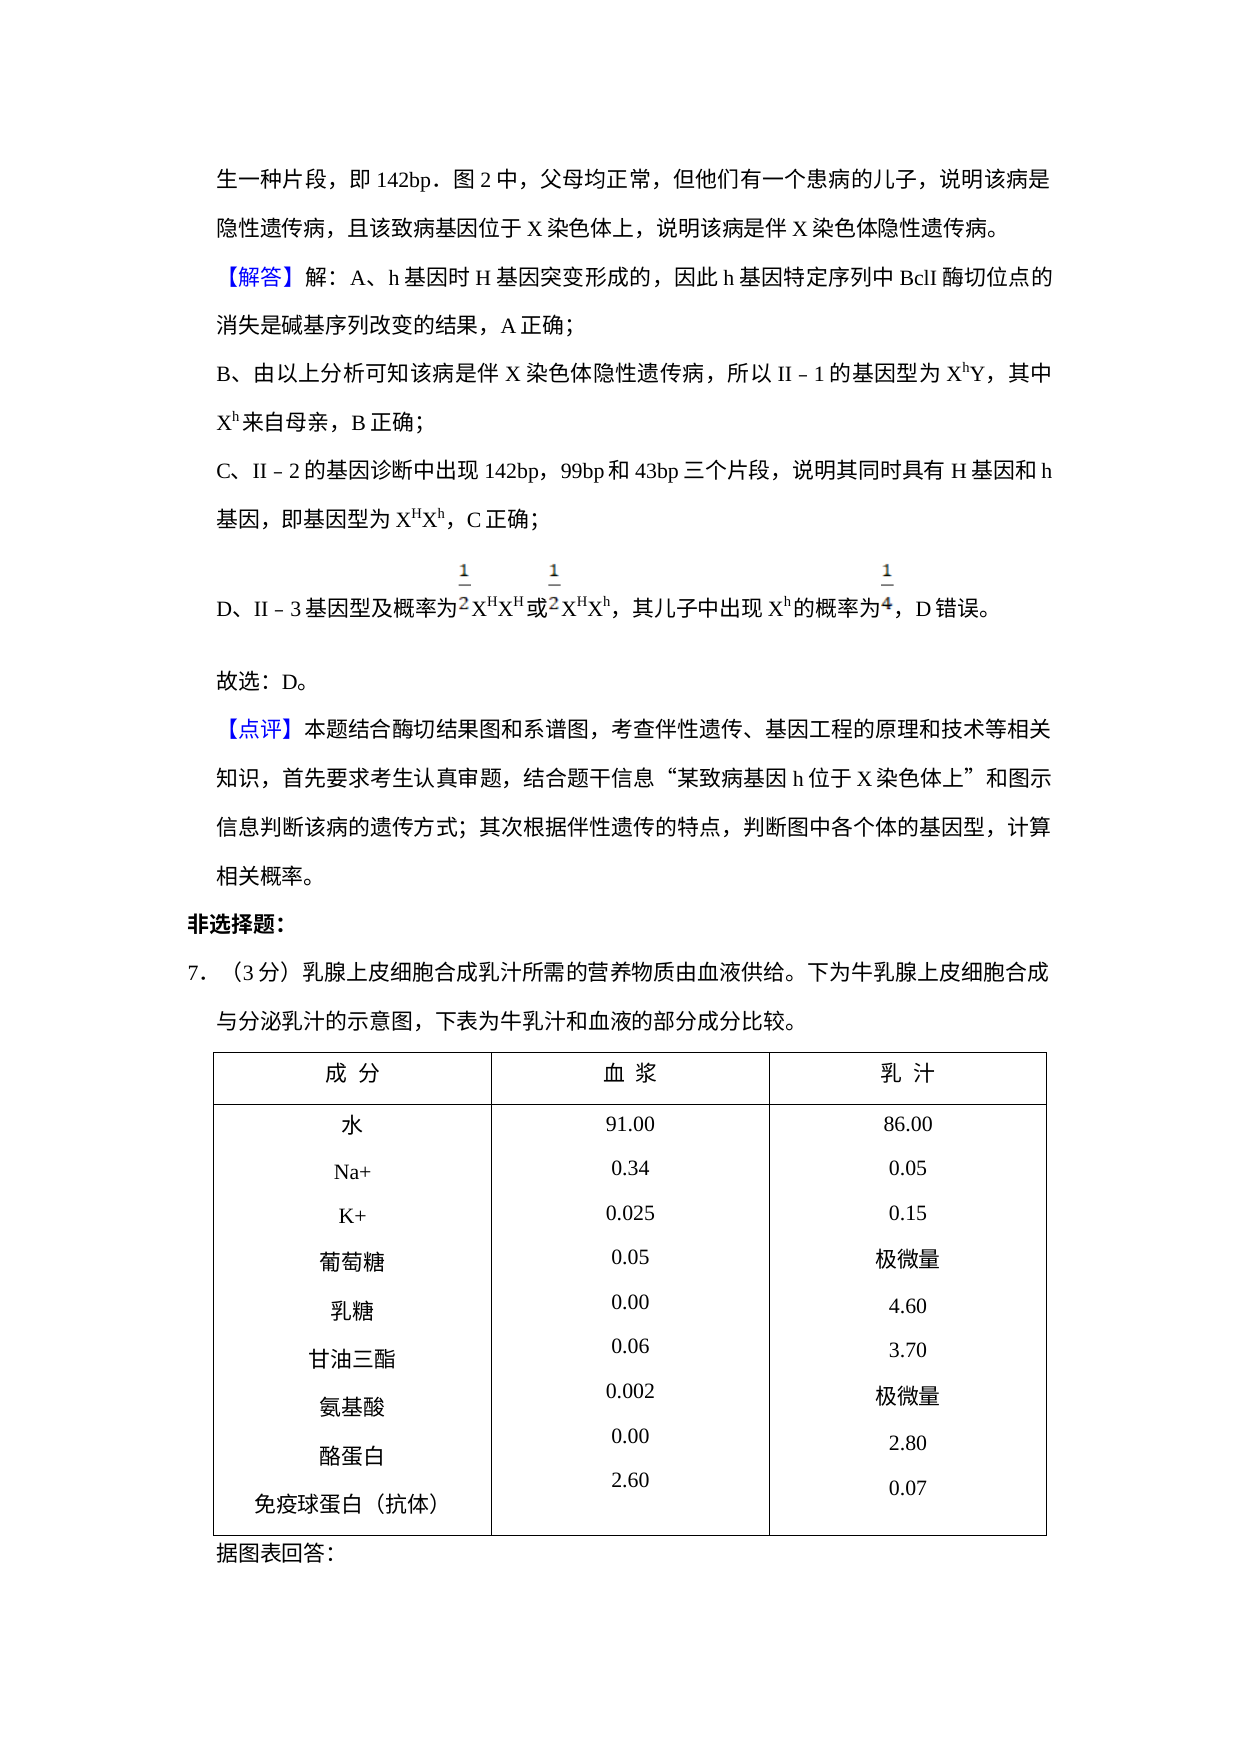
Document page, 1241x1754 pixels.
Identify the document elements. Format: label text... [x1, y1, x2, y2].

text D、II﹣3基因型及概率为XHXH或XHXh，其儿子中出现Xh的概率为，D错误。 [216, 550, 1053, 648]
text C、II﹣2的基因诊断中出现142bp，99bp和43bp三个片段，说明其同时具有H基因和h基因，即基因型为XHXh，C正确； [216, 453, 1053, 534]
picture [548, 550, 561, 616]
table_header 成 分 [214, 1053, 491, 1104]
table_cell 91.00 0.34 0.025 0.05 0.00 0.06 0.002 0.00 2.60 [492, 1105, 769, 1535]
table_header 血 浆 [492, 1053, 769, 1104]
table_cell 86.00 0.05 0.15 极微量 4.60 3.70 极微量 2.80 0.07 [770, 1105, 1046, 1535]
picture [881, 550, 894, 616]
text 【解答】解：A、h基因时H基因突变形成的，因此h基因特定序列中BclI酶切位点的消失是碱基序列改变的结果，A正确； [216, 259, 1053, 340]
text 非选择题： [187, 907, 1053, 939]
text B、由以上分析可知该病是伴X染色体隐性遗传病，所以II﹣1的基因型为XhY，其中Xh来自母亲，B正确； [216, 356, 1053, 437]
text 【点评】本题结合酶切结果图和系谱图，考查伴性遗传、基因工程的原理和技术等相关知识，首先要求考生认真审题，结合题干信息“某致病基因h位于X染色体上”和图示信息判断该病的遗传方式；其次根据伴性遗传的特点，判断图中各个体的基因型，计算相关概率。 [216, 712, 1053, 891]
text 7．（3分）乳腺上皮细胞合成乳汁所需的营养物质由血液供给。下为牛乳腺上皮细胞合成与分泌乳汁的示意图，下表为牛乳汁和血液的部分成分比较。 [187, 955, 1053, 1036]
text 据图表回答： [216, 1535, 1053, 1568]
table_cell 水 Na+ K+ 葡萄糖 乳糖 甘油三酯 氨基酸 酪蛋白 免疫球蛋白（抗体） [214, 1105, 491, 1535]
picture [458, 550, 471, 616]
table_header 乳 汁 [770, 1053, 1046, 1104]
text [216, 162, 1053, 243]
text 故选：D。 [216, 664, 1053, 696]
